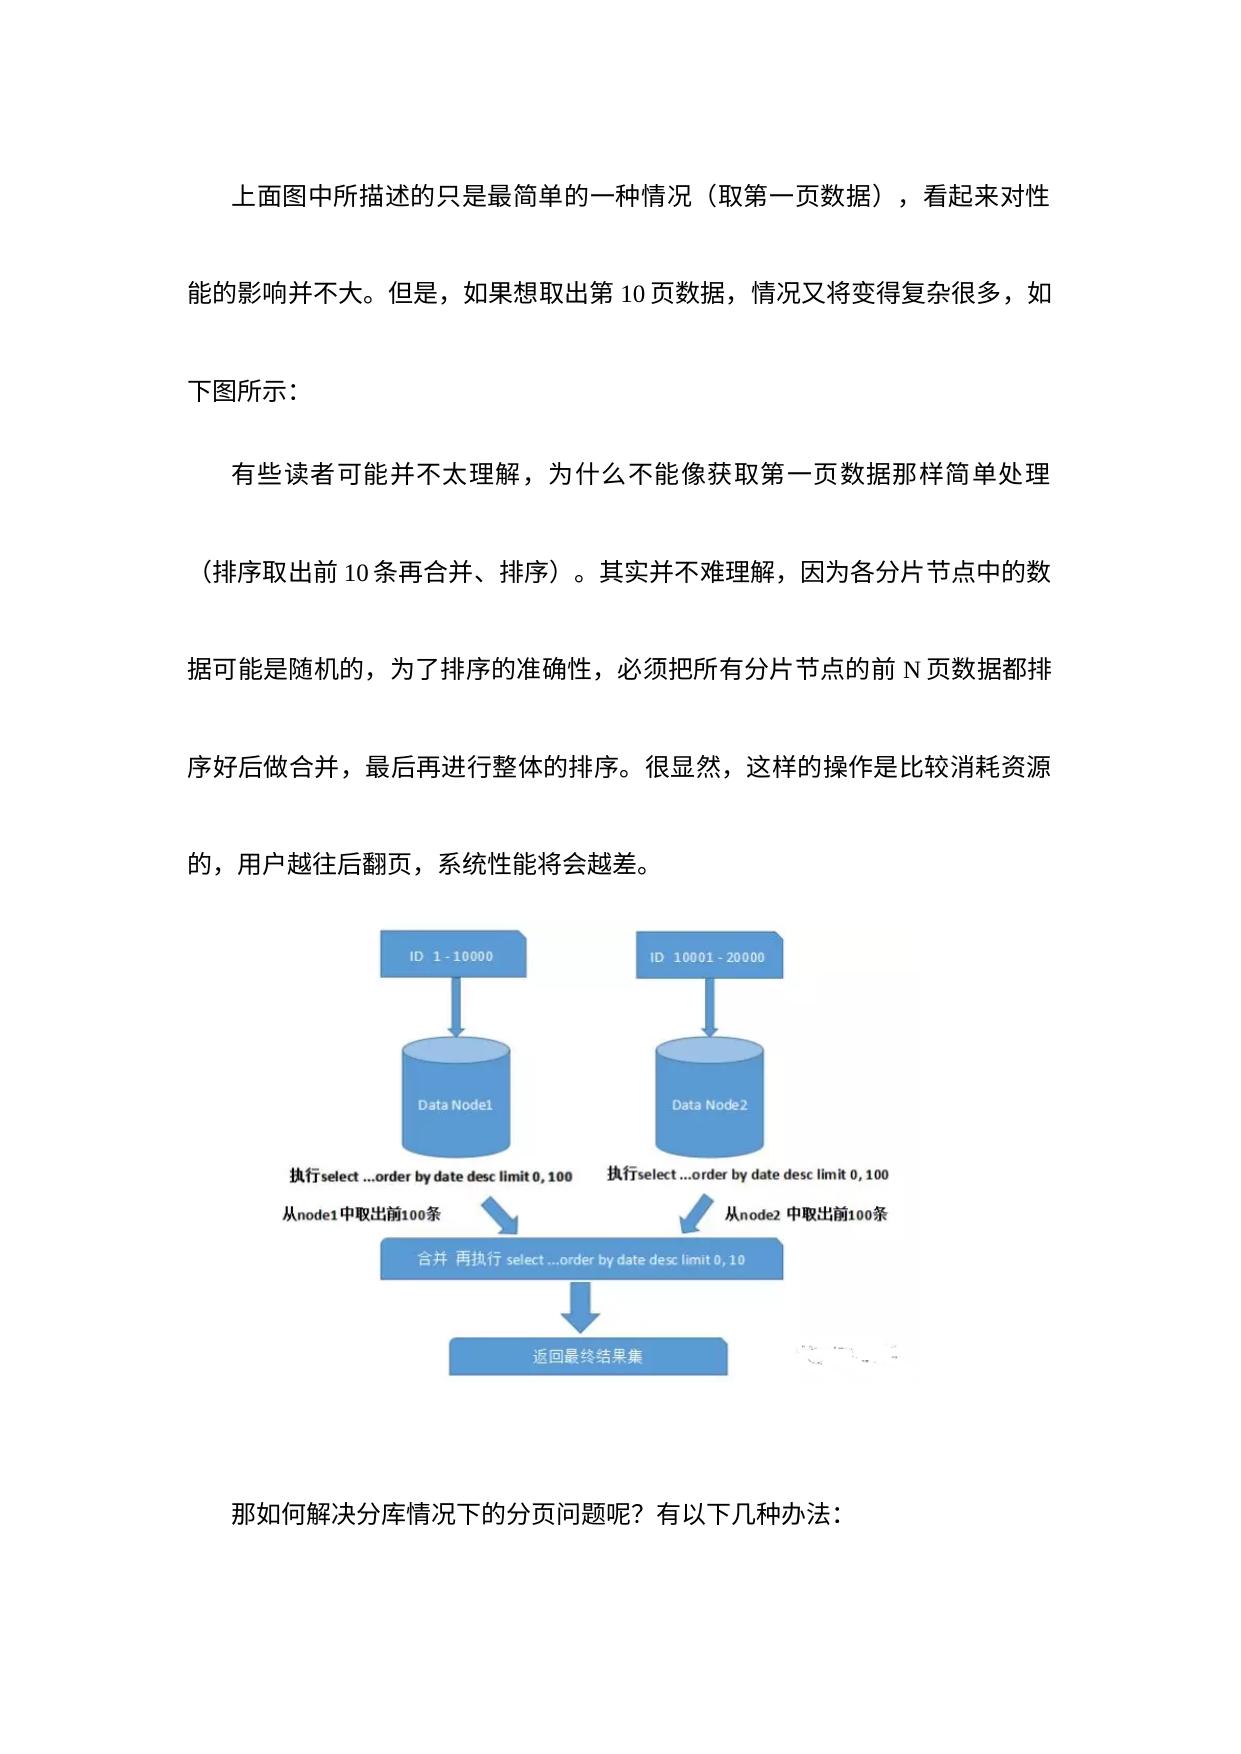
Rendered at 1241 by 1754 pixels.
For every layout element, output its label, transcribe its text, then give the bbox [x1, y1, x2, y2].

text 那如何解决分库情况下的分页问题呢？有以下几种办法： [187, 1480, 1053, 1545]
text 有些读者可能并不太理解，为什么不能像获取第一页数据那样简单处理（排序取出前10条再合并、排序）。其实并不难理解，因为各分片节点中的数据可能是随机的，为了排序的准确性，必须把所有分片节点的前N页数据都排序好后做合并，最后再进行整体的排序。很显然，这样的操作是比较消耗资源的，用户越往后翻页，系统性能将会越差。 [187, 440, 1053, 895]
text 上面图中所描述的只是最简单的一种情况（取第一页数据），看起来对性能的影响并不大。但是，如果想取出第10页数据，情况又将变得复杂很多，如下图所示： [187, 162, 1053, 422]
picture [268, 913, 972, 1451]
